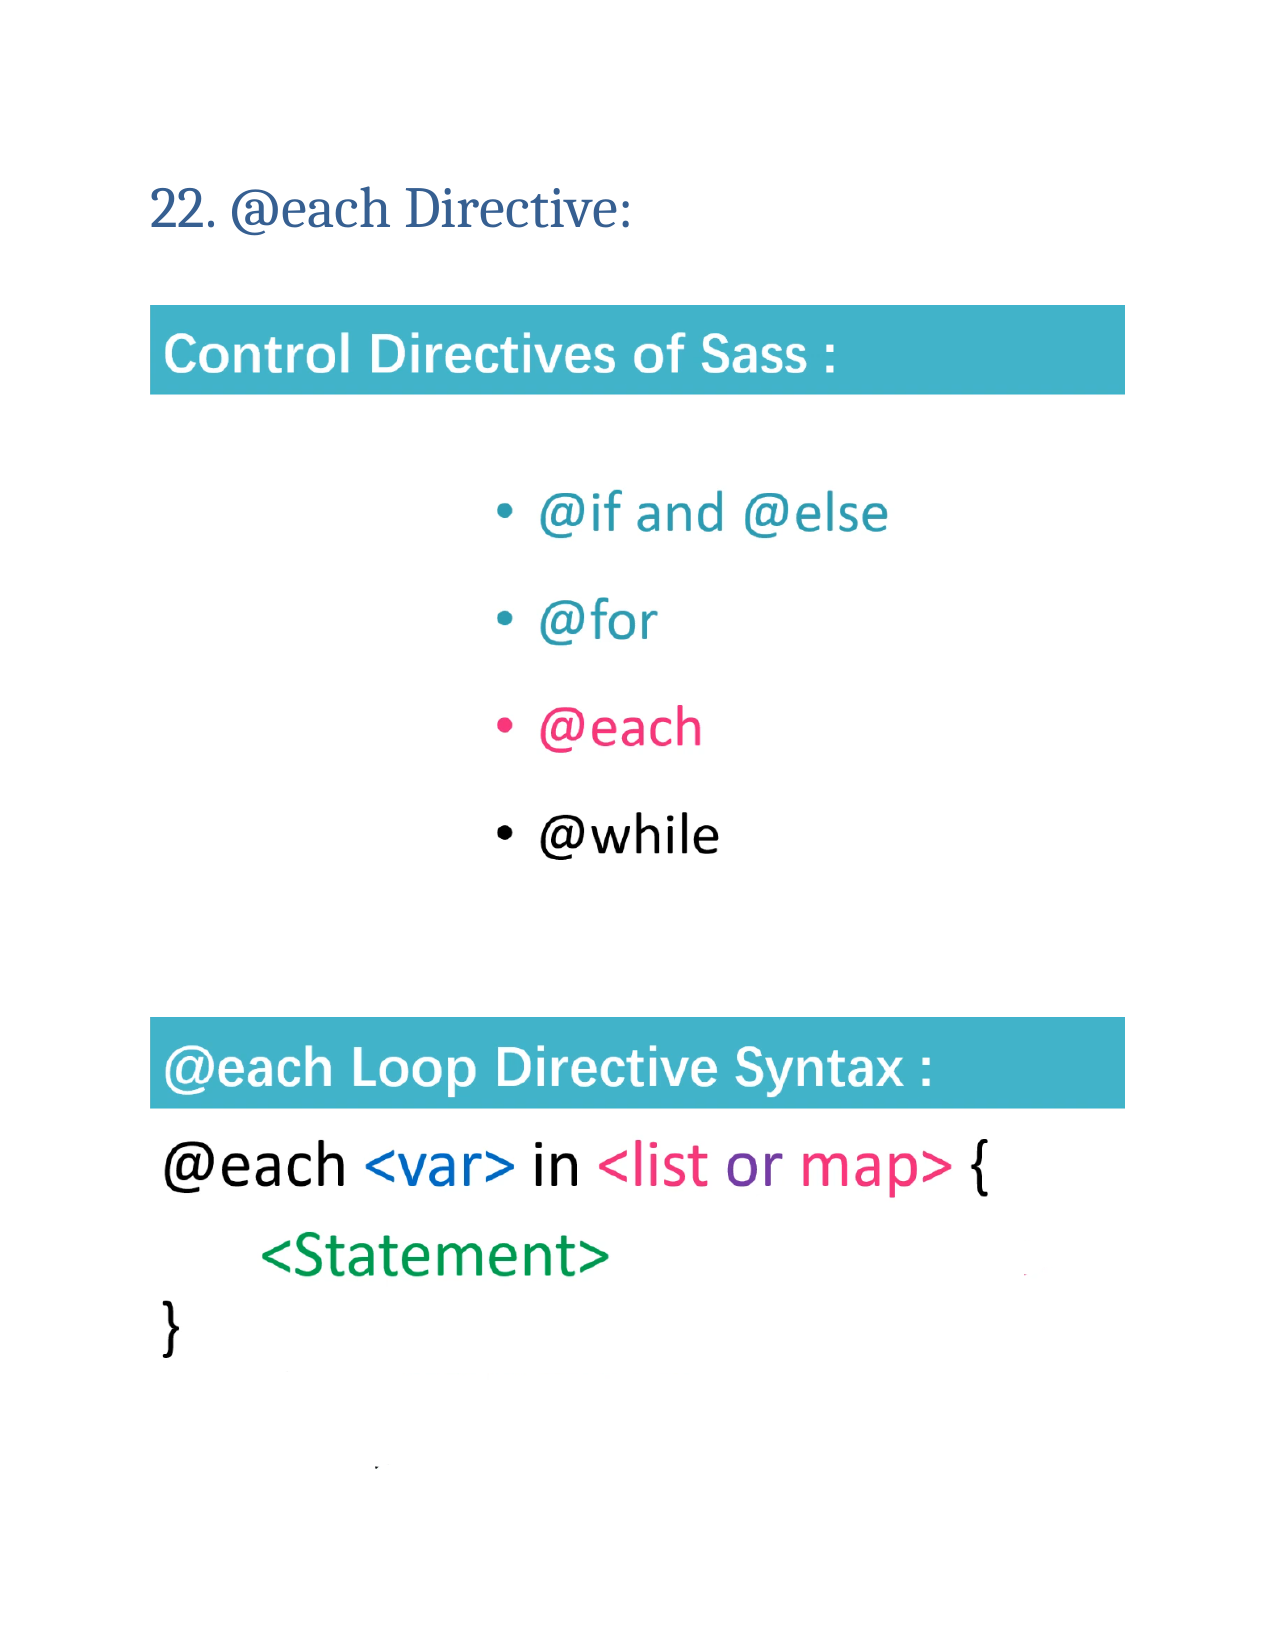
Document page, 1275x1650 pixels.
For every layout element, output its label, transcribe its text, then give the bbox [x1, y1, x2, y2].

subtitle 22. @each Directive: [150, 175, 1125, 242]
picture [150, 305, 1125, 890]
picture [150, 1017, 1125, 1470]
